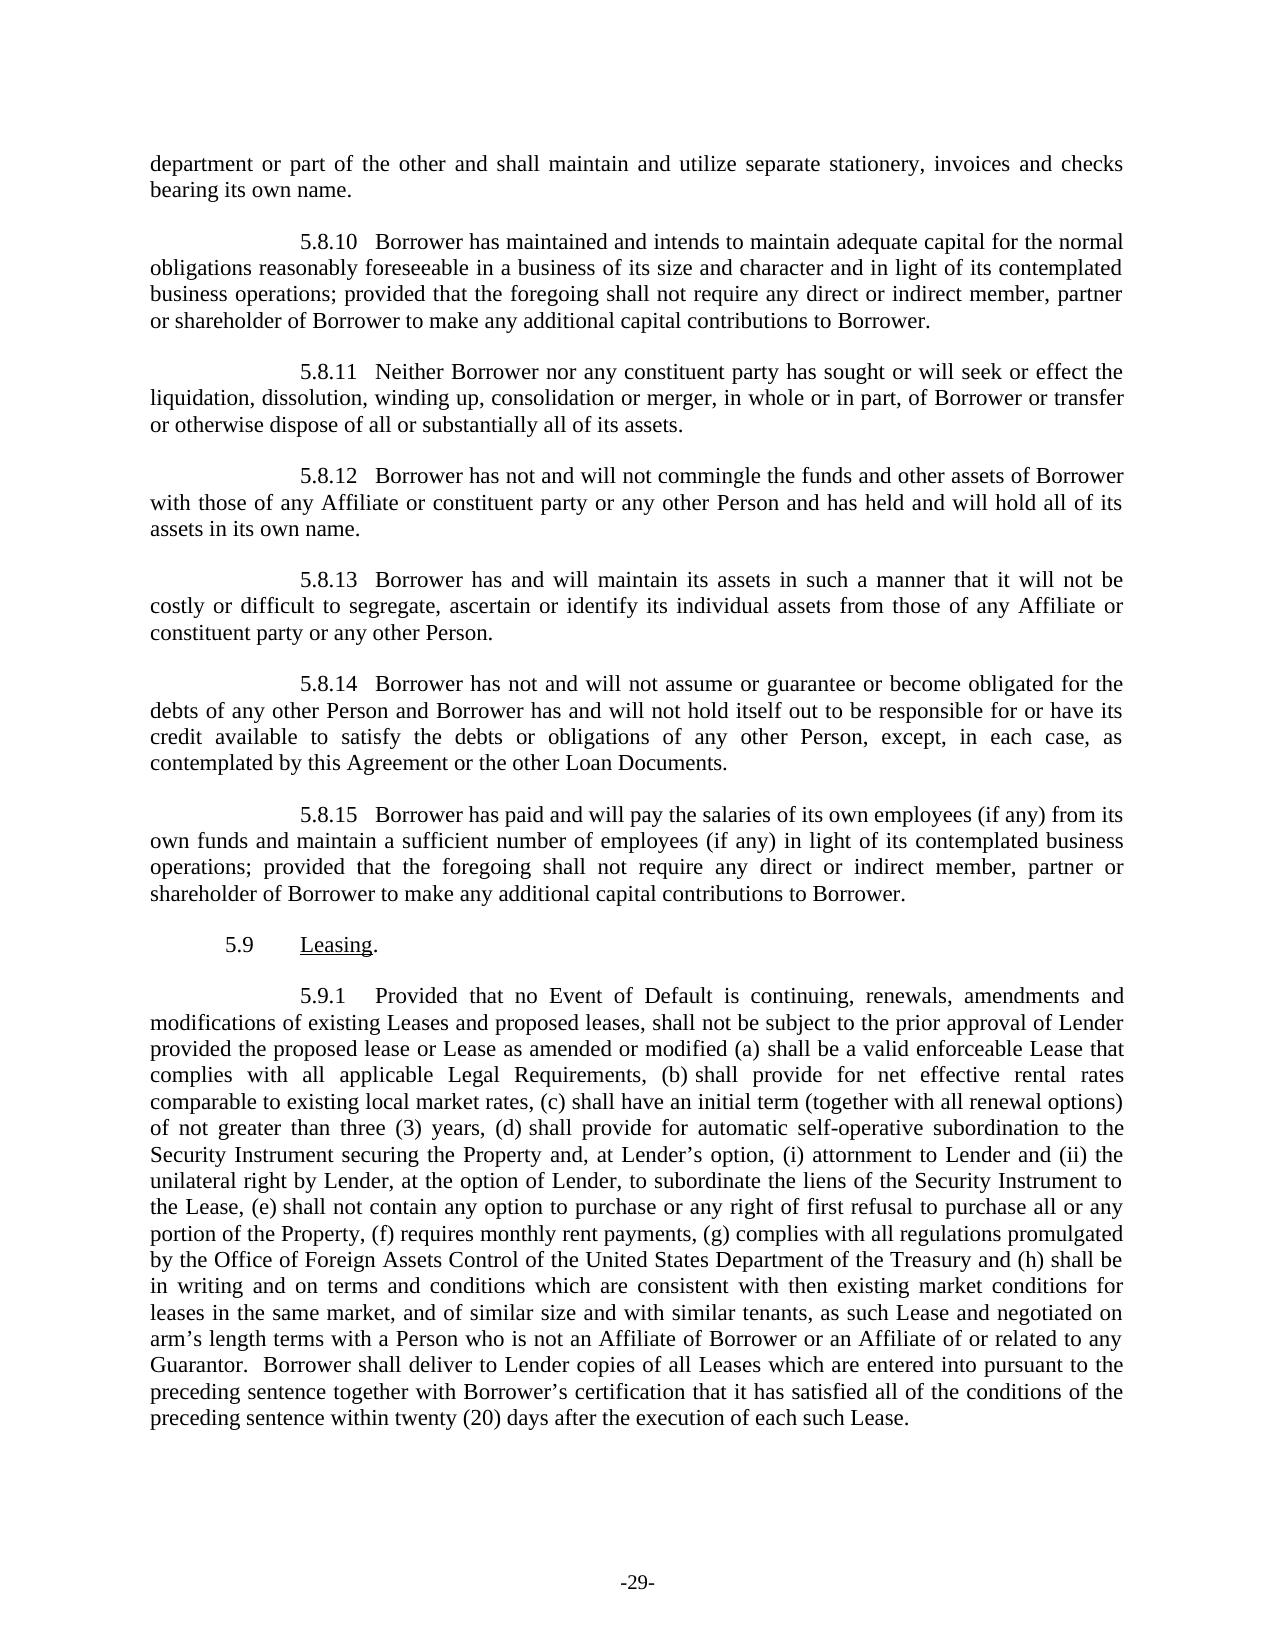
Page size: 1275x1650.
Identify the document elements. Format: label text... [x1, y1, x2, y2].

subtitle Borrower has maintained and intends to maintain adequate capital for the normal obligations reasonably foreseeable in a business of its size and character and in light of its contemplated business operations; provided that the foregoing shall not require any direct or indirect member, partner or shareholder of Borrower to make any additional capital contributions to Borrower. [150, 228, 1125, 333]
subtitle Borrower has not and will not commingle the funds and other assets of Borrower with those of any Affiliate or constituent party or any other Person and has held and will hold all of its assets in its own name. [150, 462, 1125, 541]
subtitle Leasing. [150, 931, 1125, 957]
subtitle Provided that no Event of Default is continuing, renewals, amendments and modifications of existing Leases and proposed leases, shall not be subject to the prior approval of Lender provided the proposed lease or Lease as amended or modified (a) shall be a valid enforceable Lease that complies with all applicable Legal Requirements, (b) shall provide for net effective rental rates comparable to existing local market rates, (c) shall have an initial term (together with all renewal options) of not greater than three (3) years, (d) shall provide for automatic self-operative subordination to the Security Instrument securing the Property and, at Lender’s option, (i) attornment to Lender and (ii) the unilateral right by Lender, at the option of Lender, to subordinate the liens of the Security Instrument to the Lease, (e) shall not contain any option to purchase or any right of first refusal to purchase all or any portion of the Property, (f) requires monthly rent payments, (g) complies with all regulations promulgated by the Office of Foreign Assets Control of the United States Department of the Treasury and (h) shall be in writing and on terms and conditions which are consistent with then existing market conditions for leases in the same market, and of similar size and with similar tenants, as such Lease and negotiated on arm’s length terms with a Person who is not an Affiliate of Borrower or an Affiliate of or related to any Guarantor. Borrower shall deliver to Lender copies of all Leases which are entered into pursuant to the preceding sentence together with Borrower’s certification that it has satisfied all of the conditions of the preceding sentence within twenty (20) days after the execution of each such Lease. [150, 982, 1125, 1431]
subtitle Borrower has paid and will pay the salaries of its own employees (if any) from its own funds and maintain a sufficient number of employees (if any) in light of its contemplated business operations; provided that the foregoing shall not require any direct or indirect member, partner or shareholder of Borrower to make any additional capital contributions to Borrower. [150, 801, 1125, 906]
subtitle Borrower has and will maintain its assets in such a manner that it will not be costly or difficult to segregate, ascertain or identify its individual assets from those of any Affiliate or constituent party or any other Person. [150, 566, 1125, 645]
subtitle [150, 150, 1125, 203]
subtitle Neither Borrower nor any constituent party has sought or will seek or effect the liquidation, dissolution, winding up, consolidation or merger, in whole or in part, of Borrower or transfer or otherwise dispose of all or substantially all of its assets. [150, 358, 1125, 437]
subtitle Borrower has not and will not assume or guarantee or become obligated for the debts of any other Person and Borrower has and will not hold itself out to be responsible for or have its credit available to satisfy the debts or obligations of any other Person, except, in each case, as contemplated by this Agreement or the other Loan Documents. [150, 670, 1125, 776]
